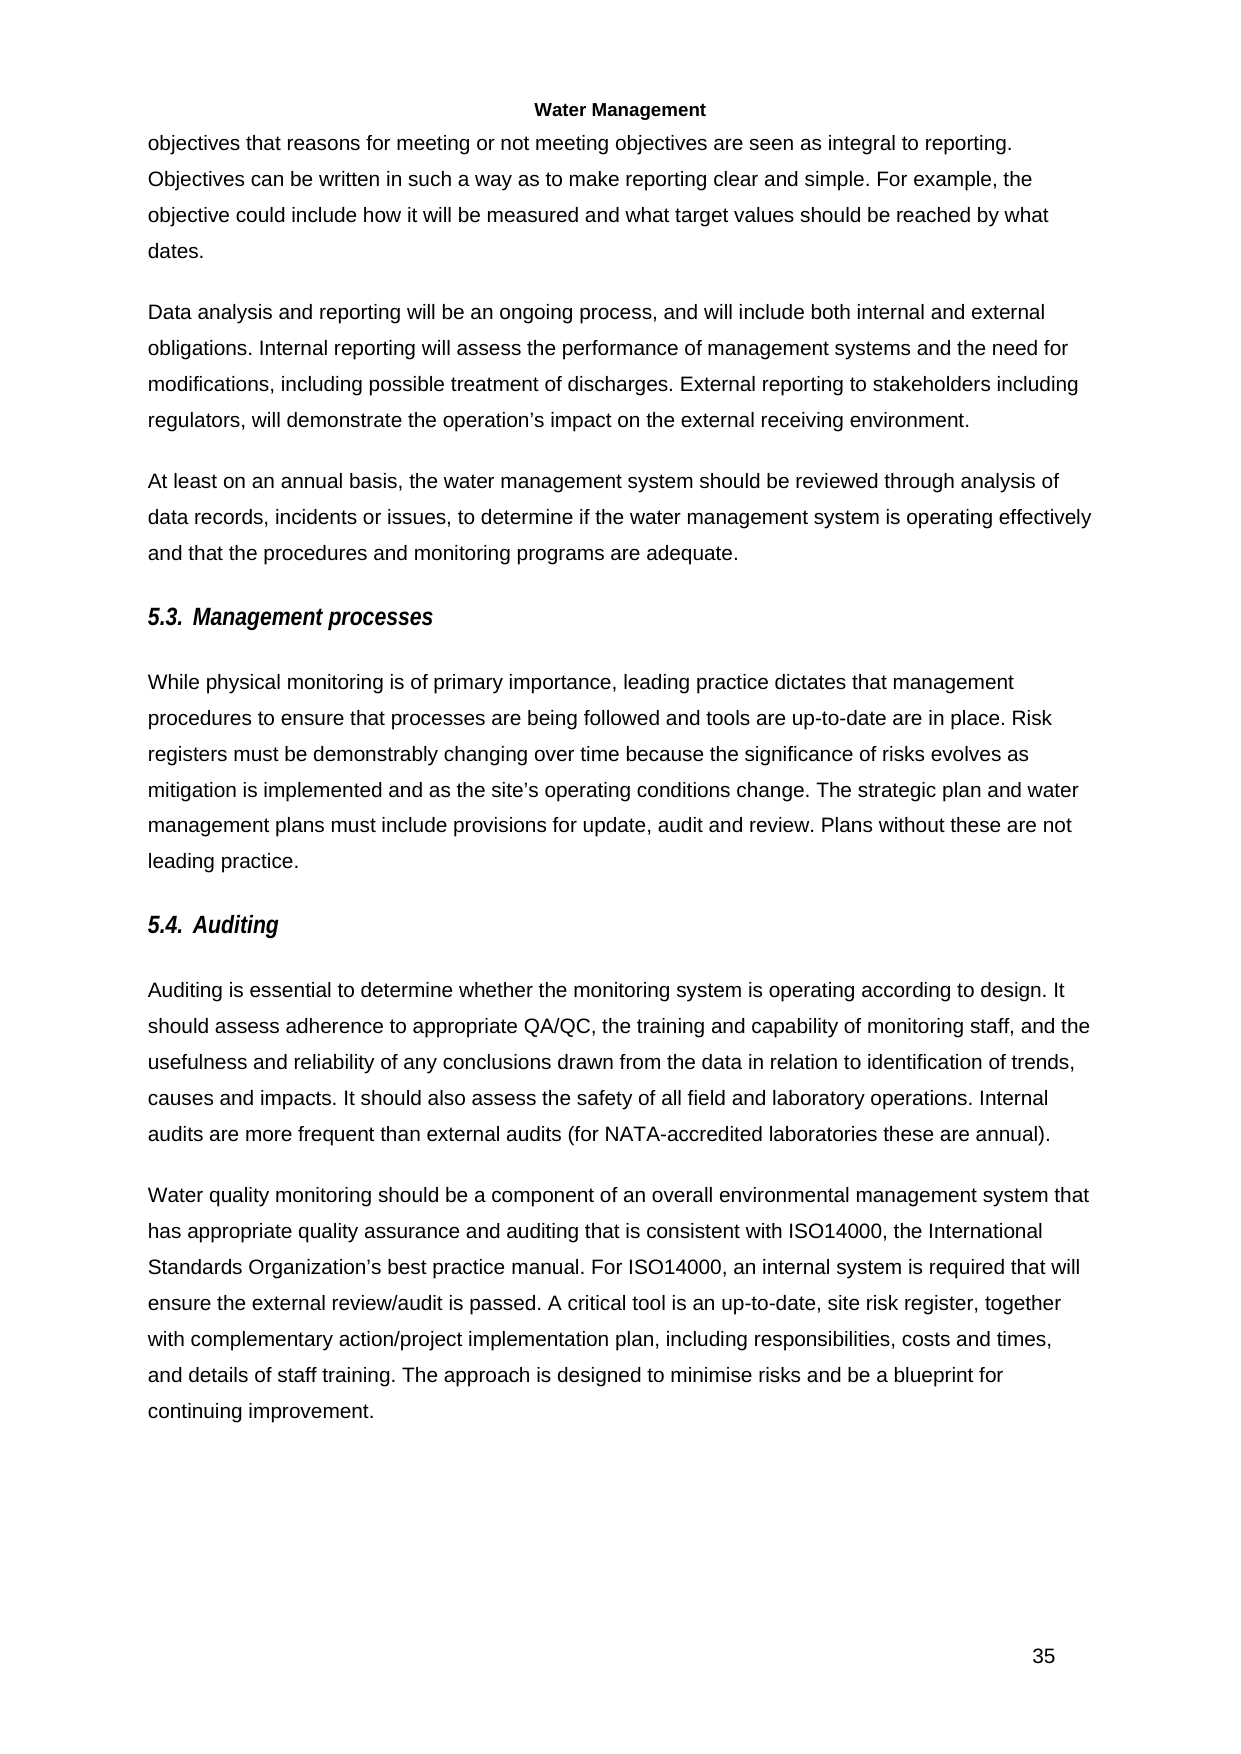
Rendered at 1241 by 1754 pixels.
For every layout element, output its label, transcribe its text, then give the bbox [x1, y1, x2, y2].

text Water quality monitoring should be a component of an overall environmental management system that has appropriate quality assurance and auditing that is consistent with ISO14000, the International Standards Organization’s best practice manual. For ISO14000, an internal system is required that will ensure the external review/audit is passed. A critical tool is an up-to-date, site risk register, together with complementary action/project implementation plan, including responsibilities, costs and times, and details of staff training. The approach is designed to minimise risks and be a blueprint for continuing improvement. [148, 1183, 1092, 1423]
subtitle Auditing [148, 910, 1092, 939]
subtitle Management processes [148, 601, 1092, 630]
text Data analysis and reporting will be an ongoing process, and will include both internal and external obligations. Internal reporting will assess the performance of management systems and the need for modifications, including possible treatment of discharges. External reporting to stakeholders including regulators, will demonstrate the operation’s impact on the external receiving environment. [148, 300, 1092, 432]
text Auditing is essential to determine whether the monitoring system is operating according to design. It should assess adherence to appropriate QA/QC, the training and capability of monitoring staff, and the usefulness and reliability of any conclusions drawn from the data in relation to identification of trends, causes and impacts. It should also assess the safety of all field and laboratory operations. Internal audits are more frequent than external audits (for NATA-accredited laboratories these are annual). [148, 978, 1092, 1146]
text At least on an annual basis, the water management system should be reviewed through analysis of data records, incidents or issues, to determine if the water management system is operating effectively and that the procedures and monitoring programs are adequate. [148, 469, 1092, 564]
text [148, 131, 1092, 263]
text While physical monitoring is of primary importance, leading practice dictates that management procedures to ensure that processes are being followed and tools are up-to-date are in place. Risk registers must be demonstrably changing over time because the significance of risks evolves as mitigation is implemented and as the site’s operating conditions change. The strategic plan and water management plans must include provisions for update, audit and review. Plans without these are not leading practice. [148, 669, 1092, 873]
